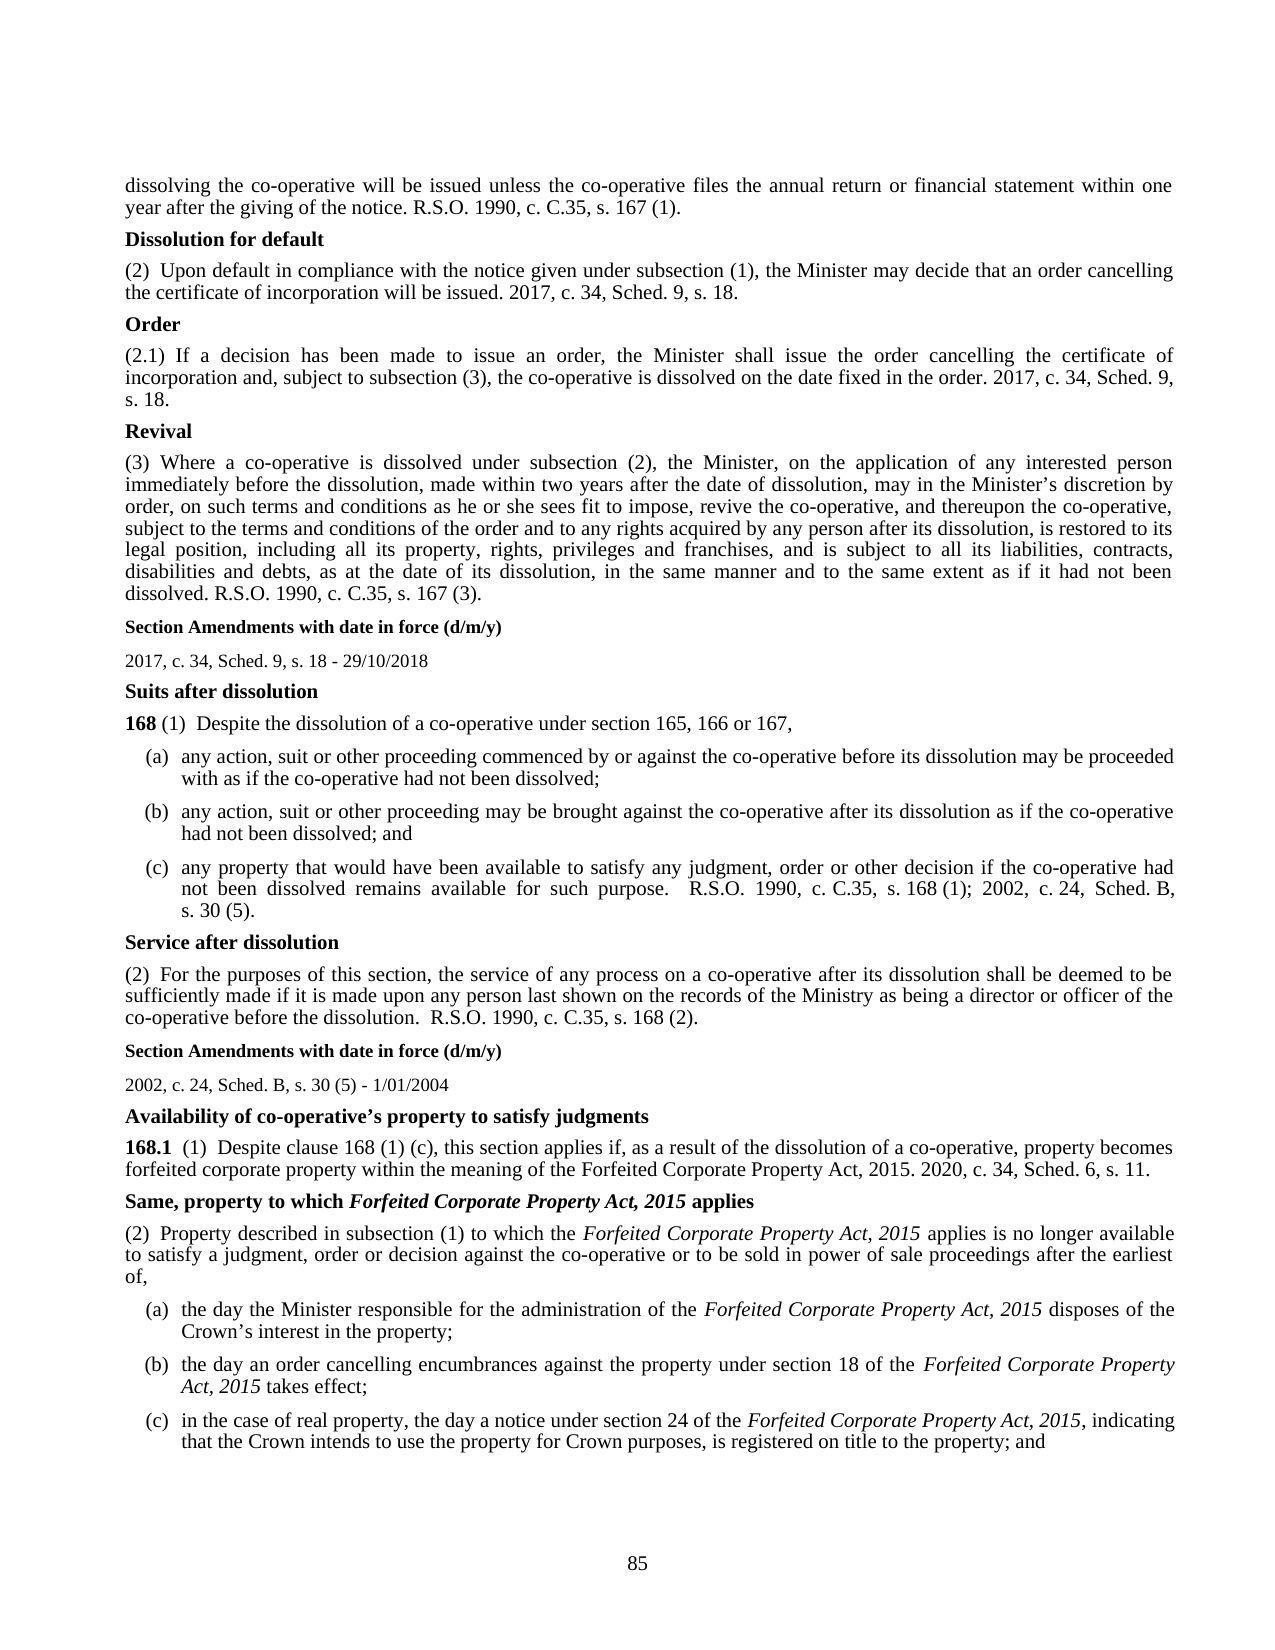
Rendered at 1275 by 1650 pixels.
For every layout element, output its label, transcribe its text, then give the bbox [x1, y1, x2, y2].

text Suits after dissolution [125, 684, 1175, 703]
text Section Amendments with date in force (d/m/y) [125, 1041, 1175, 1062]
text Same, property to which Forfeited Corporate Property Act, 2015 applies [125, 1193, 387, 1212]
text 168 (1) Despite the dissolution of a co-operative under section 165, 166 or 167, [125, 713, 1175, 735]
text Service after dissolution [125, 934, 1175, 953]
text (2.1) If a decision has been made to issue an order, the Minister shall issue the order cancelling the certificate of incorporation and, subject to subsection (3), the co-operative is dissolved on the date fixed in the order. 2017, c. 34, Sched. 9, s. 18. [125, 345, 1175, 411]
text Availability of co-operative’s property to satisfy judgments [125, 1108, 1175, 1127]
text (a) any action, suit or other proceeding commenced by or against the co-operative before its dissolution may be proceeded with as if the co-operative had not been dissolved; [125, 746, 1175, 790]
text Revival [125, 423, 1175, 442]
text (b) any action, suit or other proceeding may be brought against the co-operative after its dissolution as if the co-operative had not been dissolved; and [125, 802, 1175, 845]
text (3) Where a co-operative is dissolved under subsection (2), the Minister, on the application of any interested person immediately before the dissolution, made within two years after the date of dissolution, may in the Minister’s discretion by order, on such terms and conditions as he or she sees fit to impose, revive the co-operative, and thereupon the co-operative, subject to the terms and conditions of the order and to any rights acquired by any person after its dissolution, is restored to its legal position, including all its property, rights, privileges and franchises, and is subject to all its liabilities, contracts, disabilities and debts, as at the date of its dissolution, in the same manner and to the same extent as if it had not been dissolved. R.S.O. 1990, c. C.35, s. 167 (3). [125, 452, 1175, 605]
text (b) the day an order cancelling encumbrances against the property under section 18 of the Forfeited Corporate Property Act, 2015 takes effect; [125, 1354, 1175, 1398]
text 2002, c. 24, Sched. B, s. 30 (5) - 1/01/2004 [125, 1074, 1175, 1096]
text (2) Upon default in compliance with the notice given under subsection (1), the Minister may decide that an order cancelling the certificate of incorporation will be issued. 2017, c. 34, Sched. 9, s. 18. [125, 260, 1175, 304]
text (c) in the case of real property, the day a notice under section 24 of the Forfeited Corporate Property Act, 2015, indicating that the Crown intends to use the property for Crown purposes, is registered on title to the property; and [125, 1409, 1175, 1453]
text Section Amendments with date in force (d/m/y) [125, 616, 1175, 638]
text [125, 175, 1175, 218]
text (a) the day the Minister responsible for the administration of the Forfeited Corporate Property Act, 2015 disposes of the Crown’s interest in the property; [125, 1299, 1175, 1343]
text Order [125, 316, 1175, 335]
text Same, property to which Forfeited Corporate Property Act, 2015 applies [384, 1193, 1175, 1212]
text Dissolution for default [125, 231, 1175, 250]
text 168.1 (1) Despite clause 168 (1) (c), this section applies if, as a result of the dissolution of a co-operative, property becomes forfeited corporate property within the meaning of the Forfeited Corporate Property Act, 2015. 2020, c. 34, Sched. 6, s. 11. [125, 1137, 1175, 1181]
text (c) any property that would have been available to satisfy any judgment, order or other decision if the co-operative had not been dissolved remains available for such purpose. R.S.O. 1990, c. C.35, s. 168 (1); 2002, c. 24, Sched. B, s. 30 (5). [125, 857, 1175, 922]
text (2) Property described in subsection (1) to which the Forfeited Corporate Property Act, 2015 applies is no longer available to satisfy a judgment, order or decision against the co-operative or to be sold in power of sale proceedings after the earliest of, [125, 1222, 1175, 1288]
text (2) For the purposes of this section, the service of any process on a co-operative after its dissolution shall be deemed to be sufficiently made if it is made upon any person last shown on the records of the Ministry as being a director or officer of the co-operative before the dissolution. R.S.O. 1990, c. C.35, s. 168 (2). [125, 964, 1175, 1029]
text 2017, c. 34, Sched. 9, s. 18 - 29/10/2018 [125, 650, 1175, 671]
